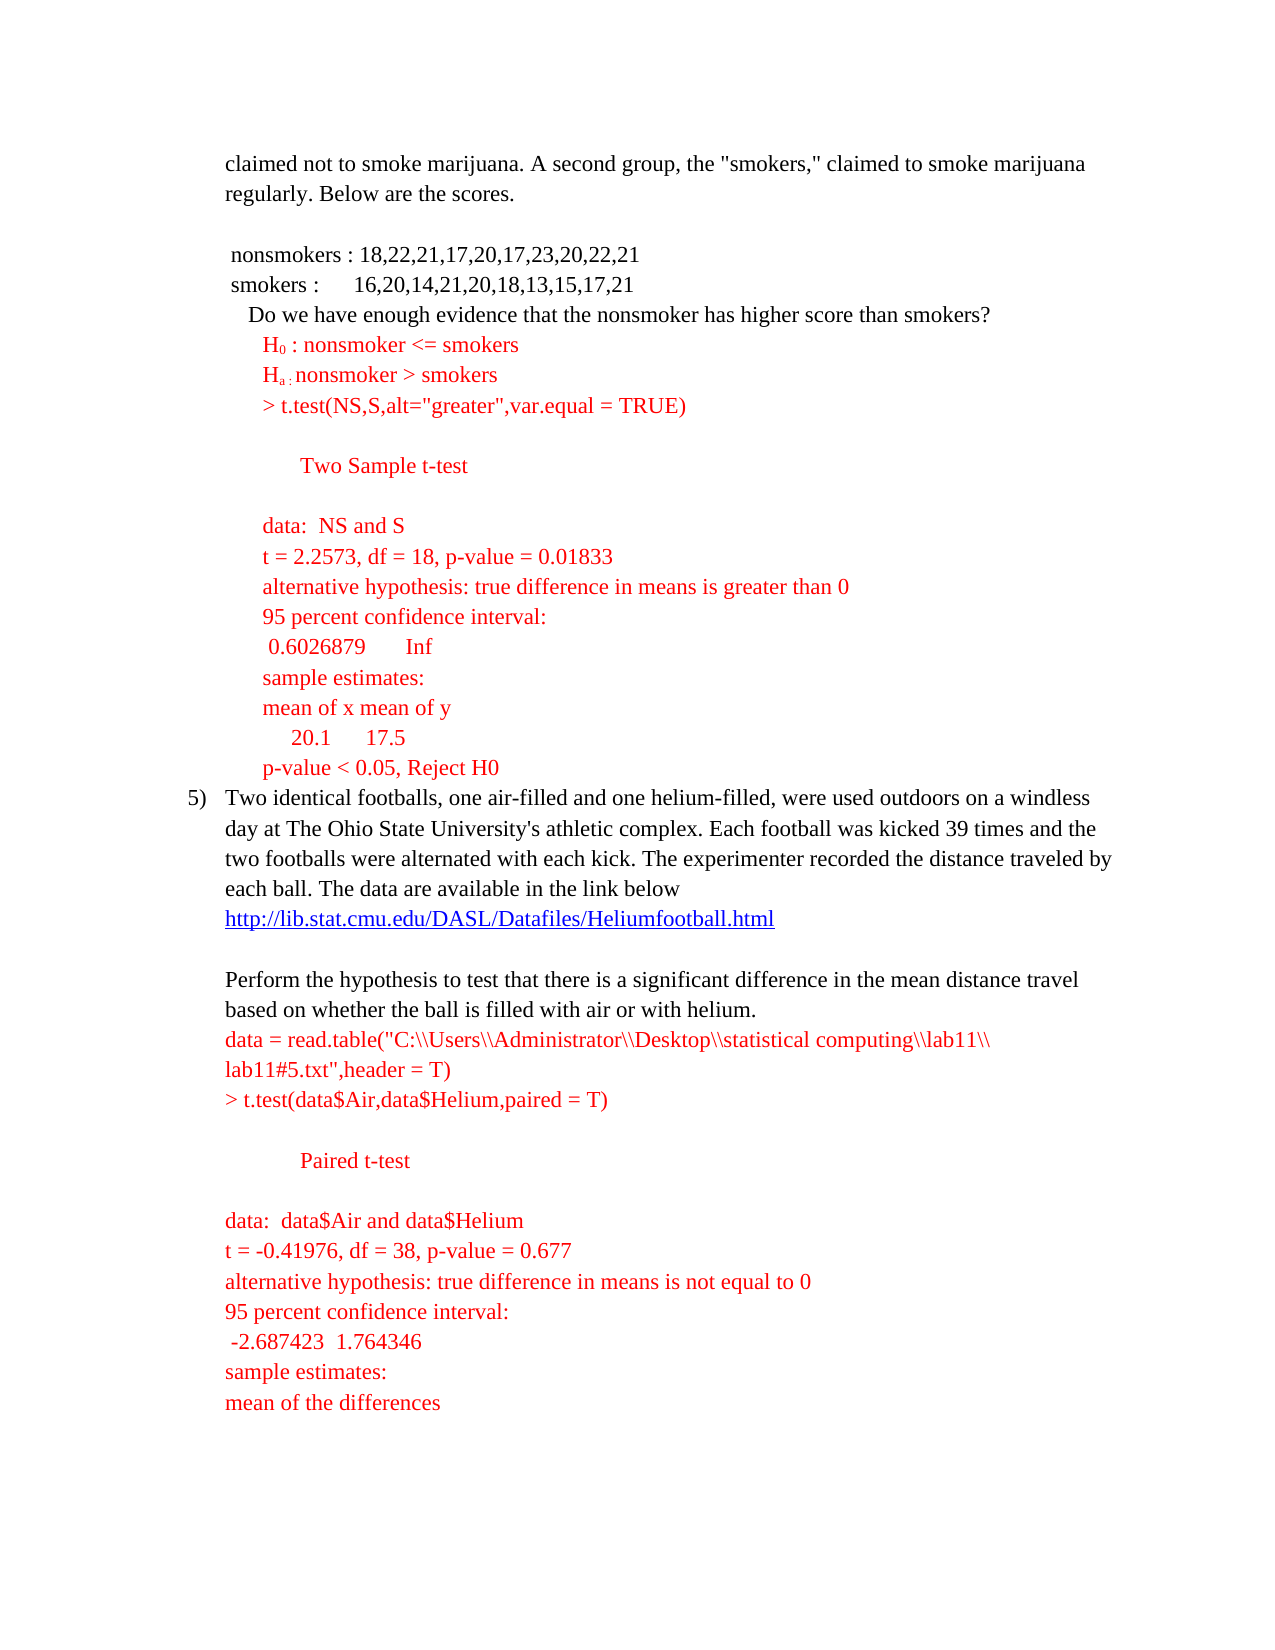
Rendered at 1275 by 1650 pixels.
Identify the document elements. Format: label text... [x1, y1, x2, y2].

list Do we have enough evidence that the nonsmoker has higher score than smokers? [225, 301, 1125, 327]
list alternative hypothesis: true difference in means is not equal to 0 [225, 1268, 1125, 1294]
list t = -0.41976, df = 38, p-value = 0.677 [225, 1237, 1125, 1264]
list -2.687423 1.764346 [225, 1328, 1125, 1354]
list 0.6026879 Inf [262, 633, 1125, 660]
list t = 2.2573, df = 18, p-value = 0.01833 [262, 543, 1125, 569]
list Two Sample t-test [262, 452, 1125, 478]
list alternative hypothesis: true difference in means is greater than 0 [262, 573, 1125, 599]
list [187, 150, 1125, 207]
list H0 : nonsmoker <= smokers Ha : nonsmoker > smokers > t.test(NS,S,alt="greater",var.equal = TRUE) [262, 331, 1125, 418]
list data: NS and S [262, 512, 1125, 539]
list 20.1 17.5 p-value < 0.05, Reject H0 [262, 724, 1125, 781]
list sample estimates: [225, 1358, 1125, 1385]
list Perform the hypothesis to test that there is a significant difference in the mean distance travel based on whether the ball is filled with air or with helium. [225, 966, 1125, 1022]
list mean of x mean of y [262, 694, 1125, 720]
list Paired t-test [225, 1147, 1125, 1173]
list Two identical footballs, one air-filled and one helium-filled, were used outdoors on a windless day at The Ohio State University's athletic complex. Each football was kicked 39 times and the two footballs were alternated with each kick. The experimenter recorded the distance traveled by each ball. The data are available in the link below [187, 784, 1125, 901]
list smokers : 16,20,14,21,20,18,13,15,17,21 [225, 271, 1125, 297]
list sample estimates: [262, 663, 1125, 690]
list data: data$Air and data$Helium [225, 1207, 1125, 1234]
list 95 percent confidence interval: [225, 1298, 1125, 1324]
list nonsmokers : 18,22,21,17,20,17,23,20,22,21 [225, 241, 1125, 267]
list http://lib.stat.cmu.edu/DASL/Datafiles/Heliumfootball.html [225, 905, 1125, 932]
list data = read.table("C:\\Users\\Administrator\\Desktop\\statistical computing\\lab11\\lab11#5.txt",header = T) > t.test(data$Air,data$Helium,paired = T) [225, 1026, 1125, 1113]
list 95 percent confidence interval: [262, 603, 1125, 629]
list mean of the differences [225, 1388, 1125, 1415]
